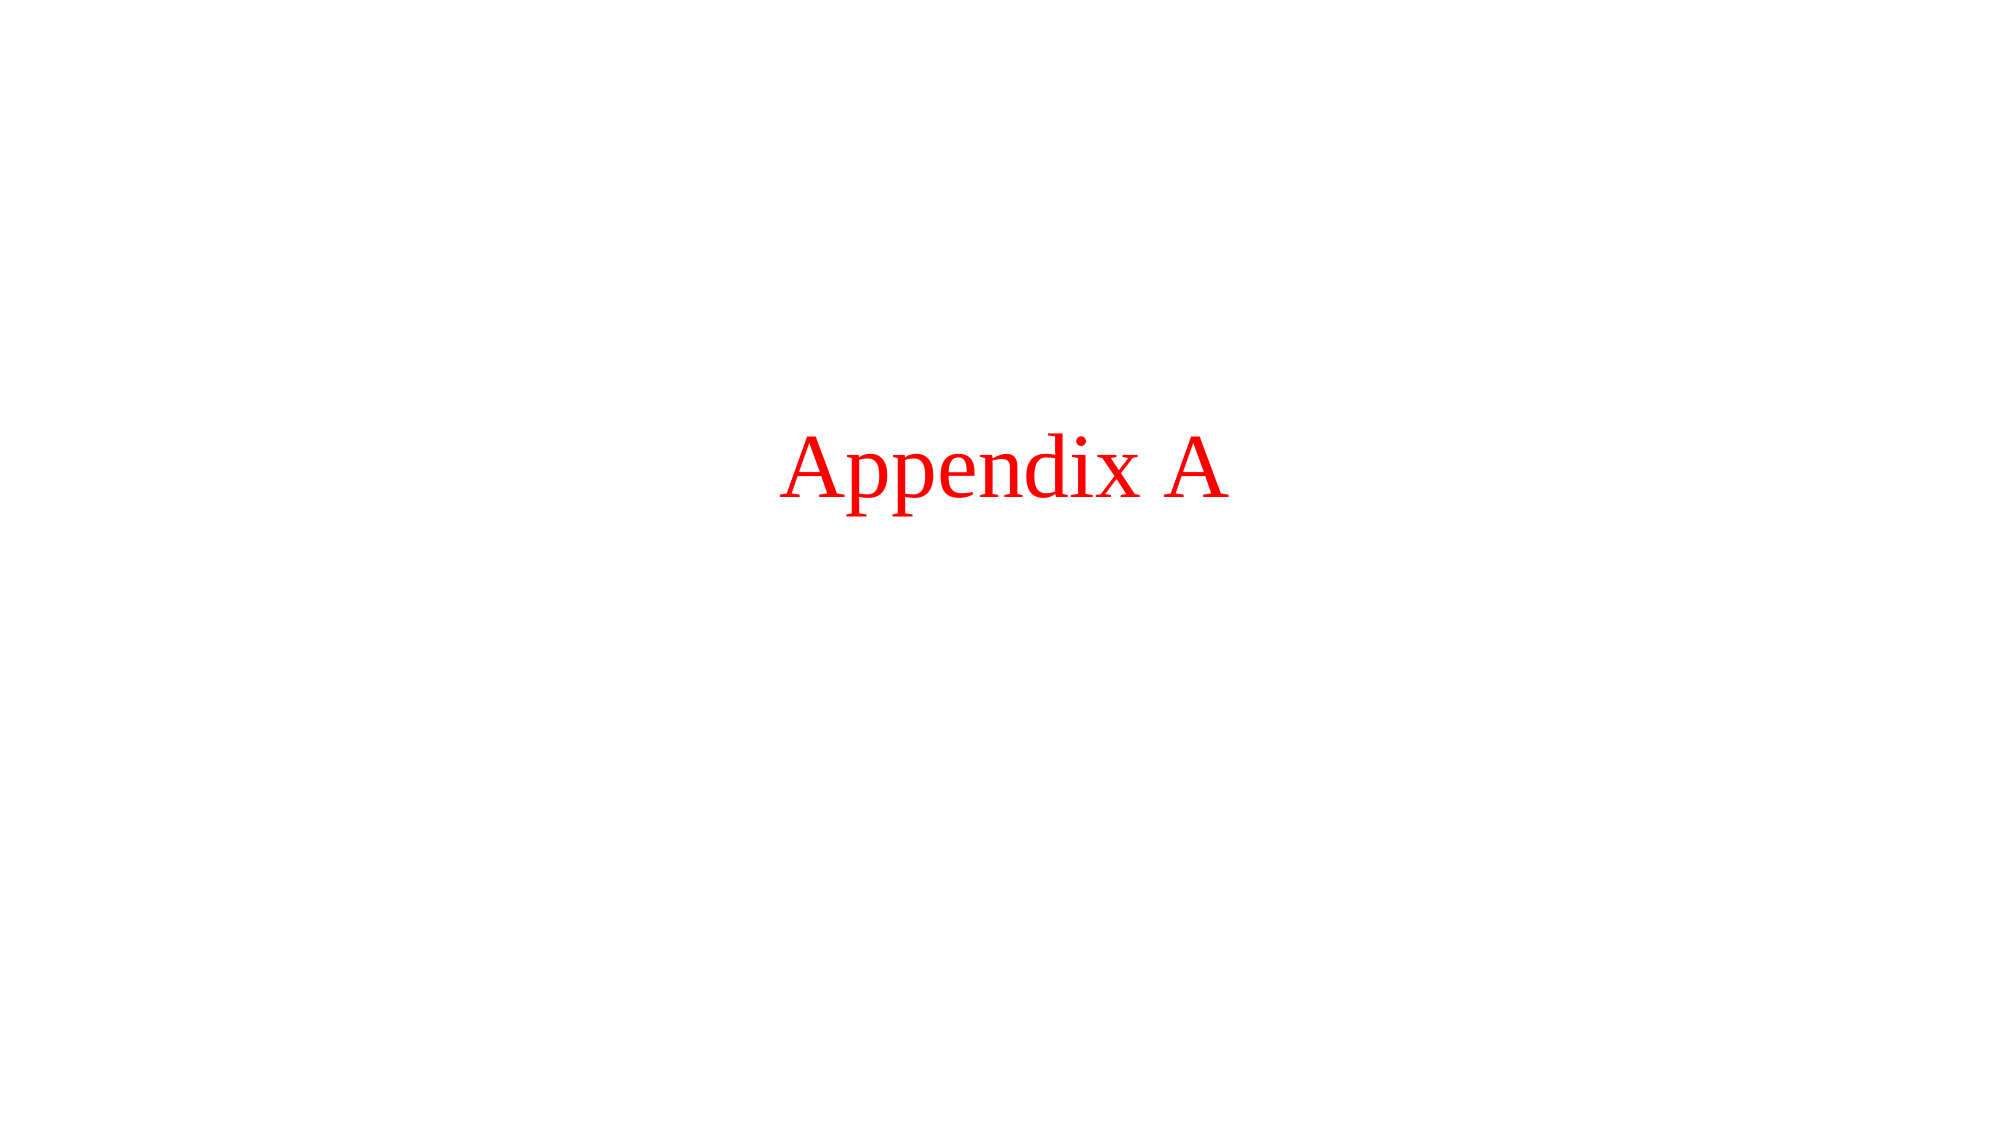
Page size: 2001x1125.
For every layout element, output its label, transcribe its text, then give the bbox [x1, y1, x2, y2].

text Appendix A [779, 413, 2000, 518]
